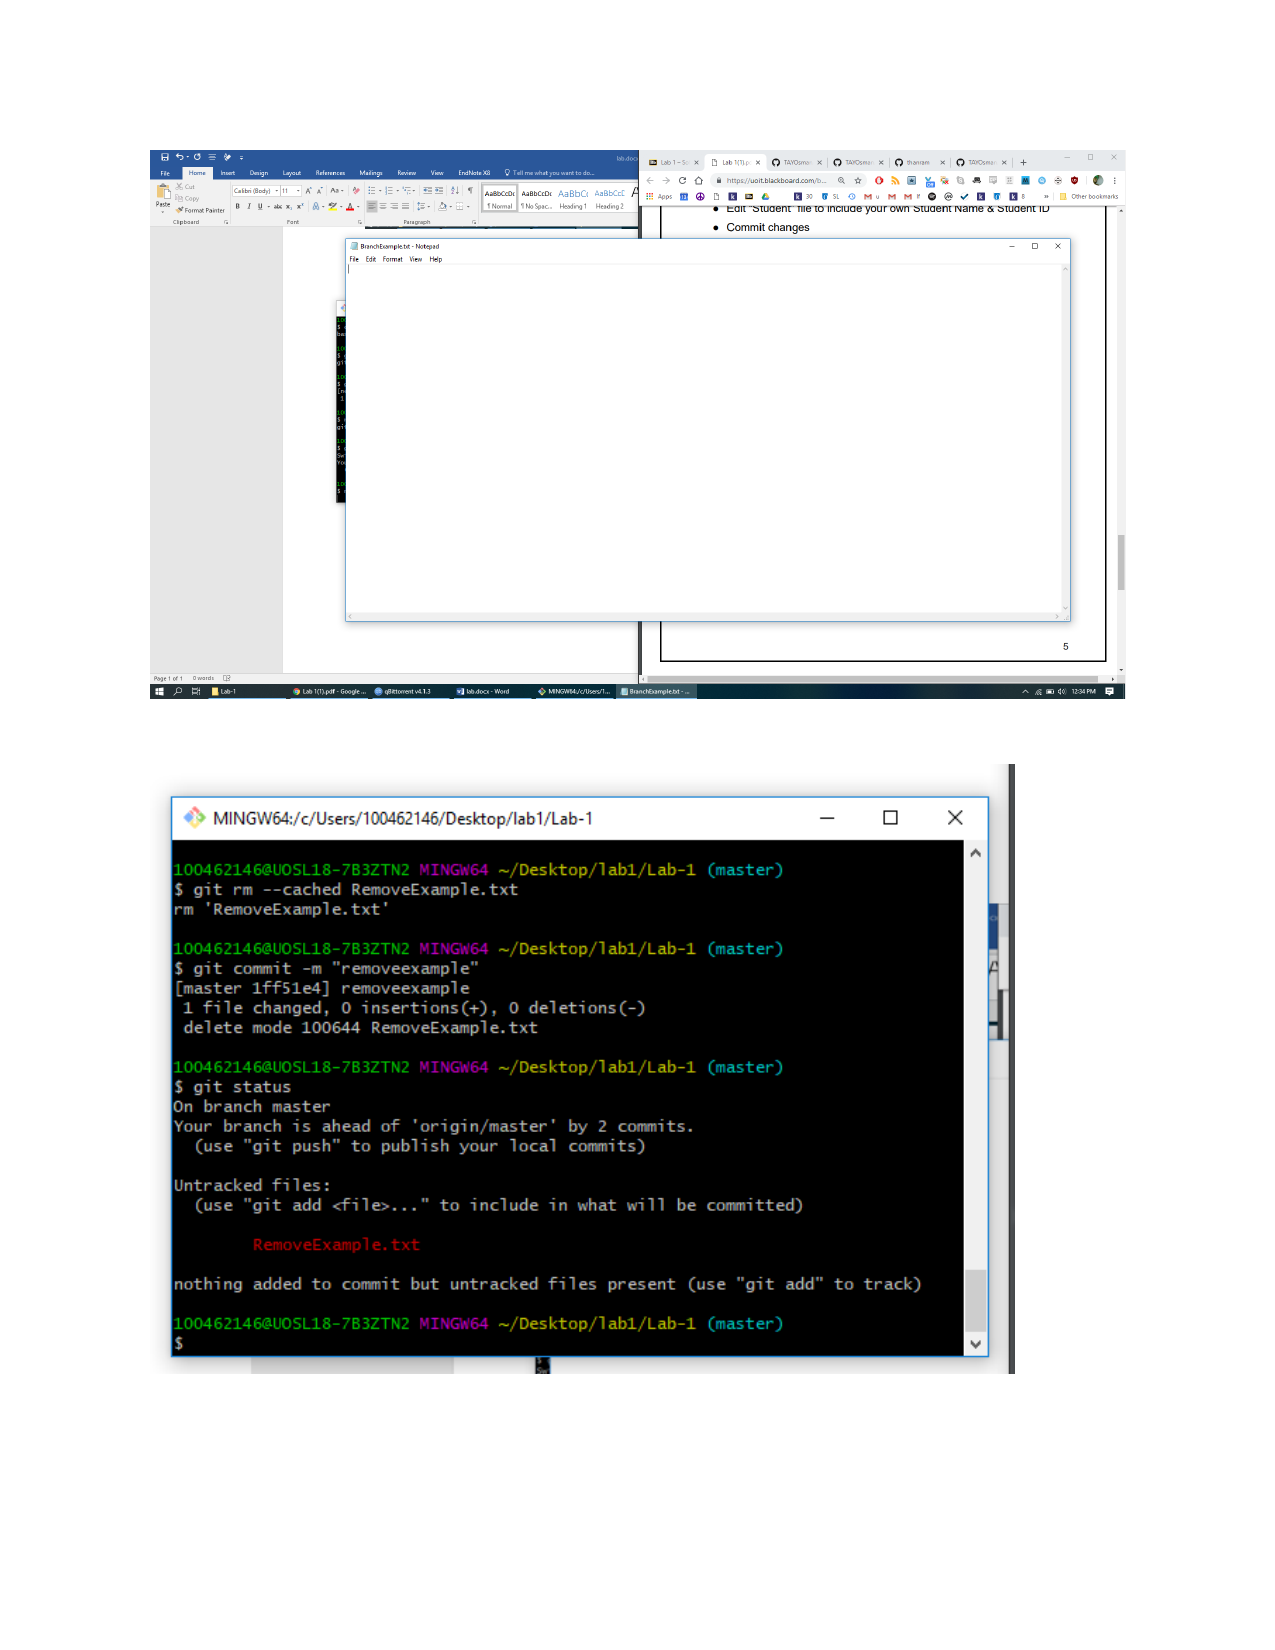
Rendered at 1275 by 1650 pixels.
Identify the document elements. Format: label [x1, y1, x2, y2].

picture [150, 150, 1125, 699]
picture [565, 689, 576, 693]
picture [150, 764, 1015, 1374]
